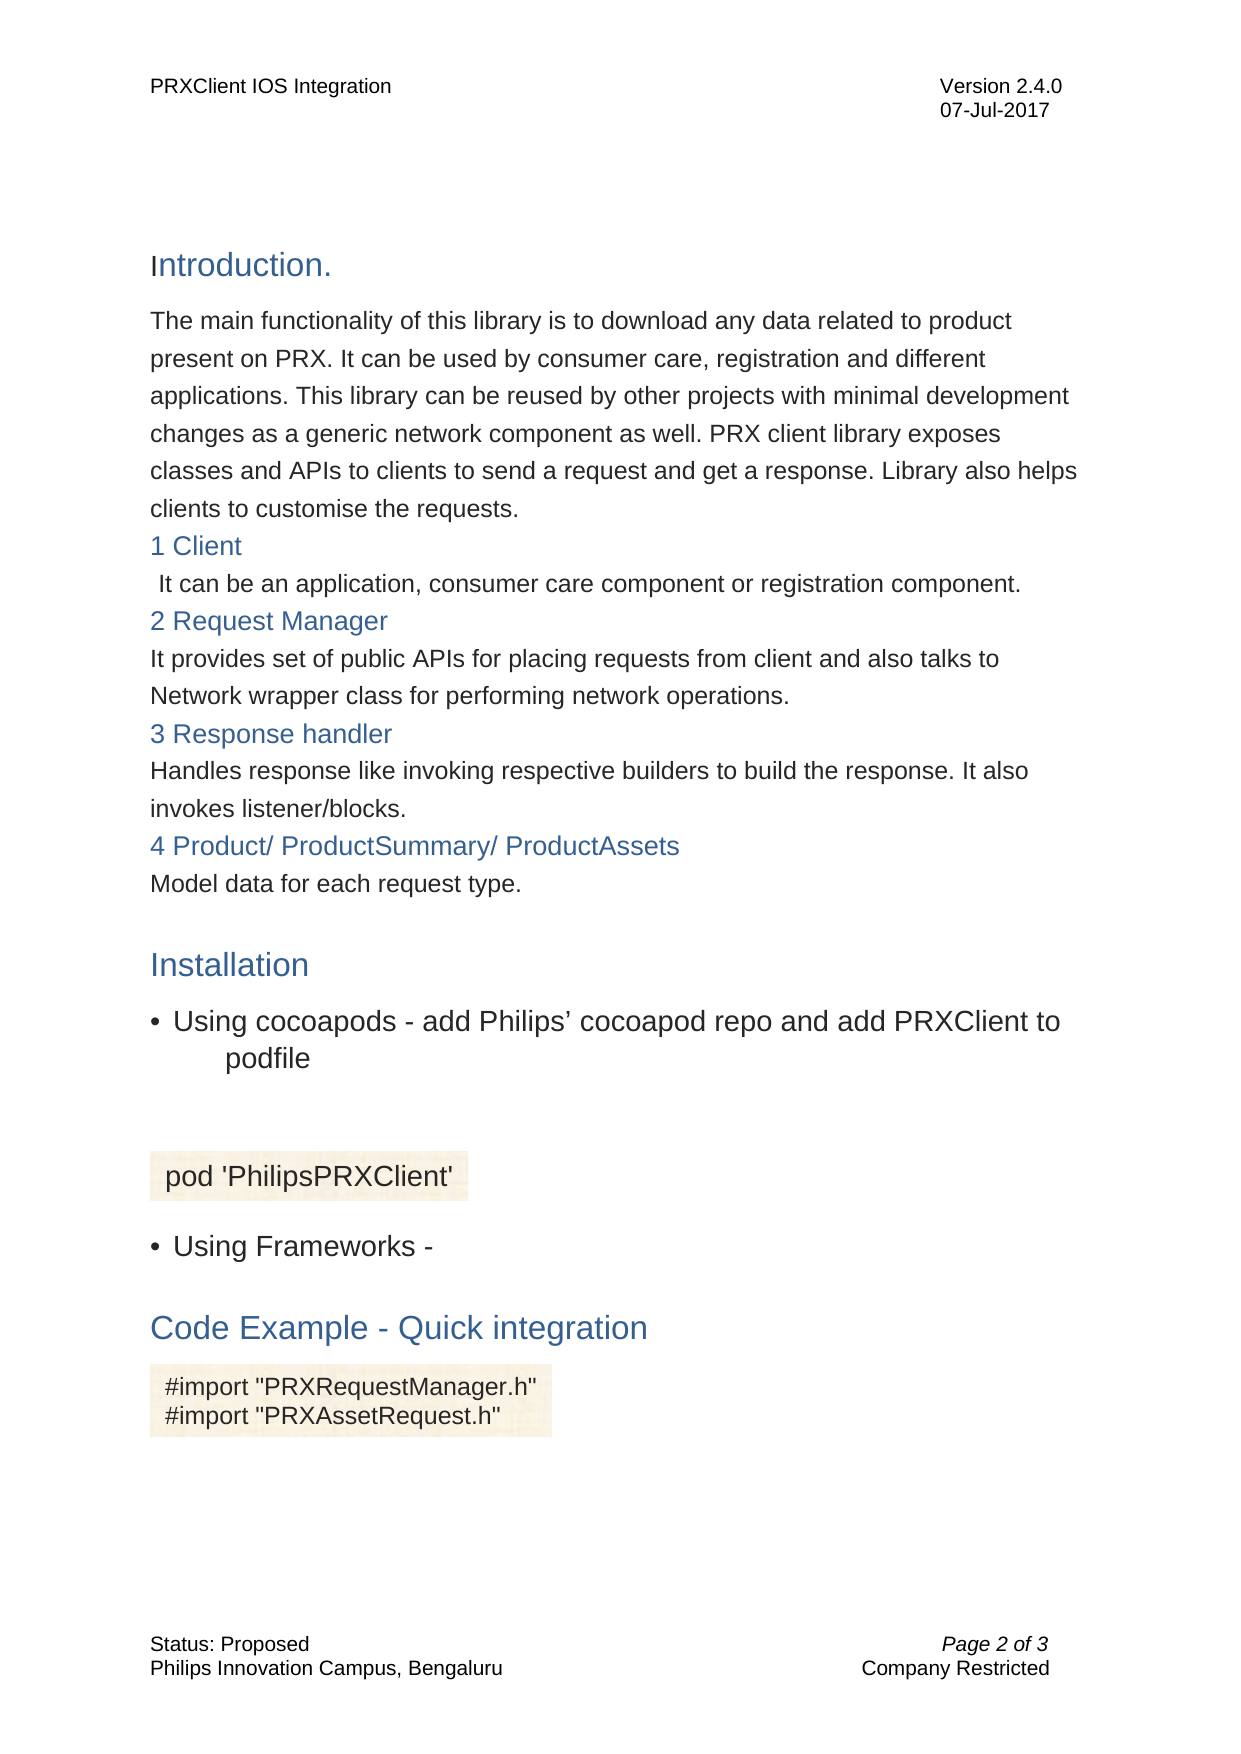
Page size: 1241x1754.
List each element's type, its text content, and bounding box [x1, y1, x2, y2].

text 4 Product/ ProductSummary/ ProductAssets [150, 827, 1090, 864]
text 3 Response handler [150, 714, 1090, 752]
text Model data for each request type. [150, 864, 1090, 902]
subtitle Installation [150, 927, 1090, 1002]
text Handles response like invoking respective builders to build the response. It also invokes listener/blocks. [150, 752, 1090, 827]
text 1 Client [150, 527, 1090, 564]
text The main functionality of this library is to download any data related to product present on PRX. It can be used by consumer care, registration and different applications. This library can be reused by other projects with minimal development changes as a generic network component as well. PRX client library exposes classes and APIs to clients to send a request and get a response. Library also helps clients to customise the requests. [150, 302, 1090, 527]
text 2 Request Manager [150, 602, 1090, 639]
subtitle Introduction. [150, 227, 1090, 302]
list Using Frameworks - [150, 1227, 1090, 1264]
text It provides set of public APIs for placing requests from client and also talks to Network wrapper class for performing network operations. [150, 639, 1090, 714]
list Using cocoapods - add Philips’ cocoapod repo and add PRXClient to podfile [150, 1002, 1090, 1077]
text It can be an application, consumer care component or registration component. [150, 564, 1090, 602]
subtitle Code Example - Quick integration [150, 1289, 1090, 1364]
